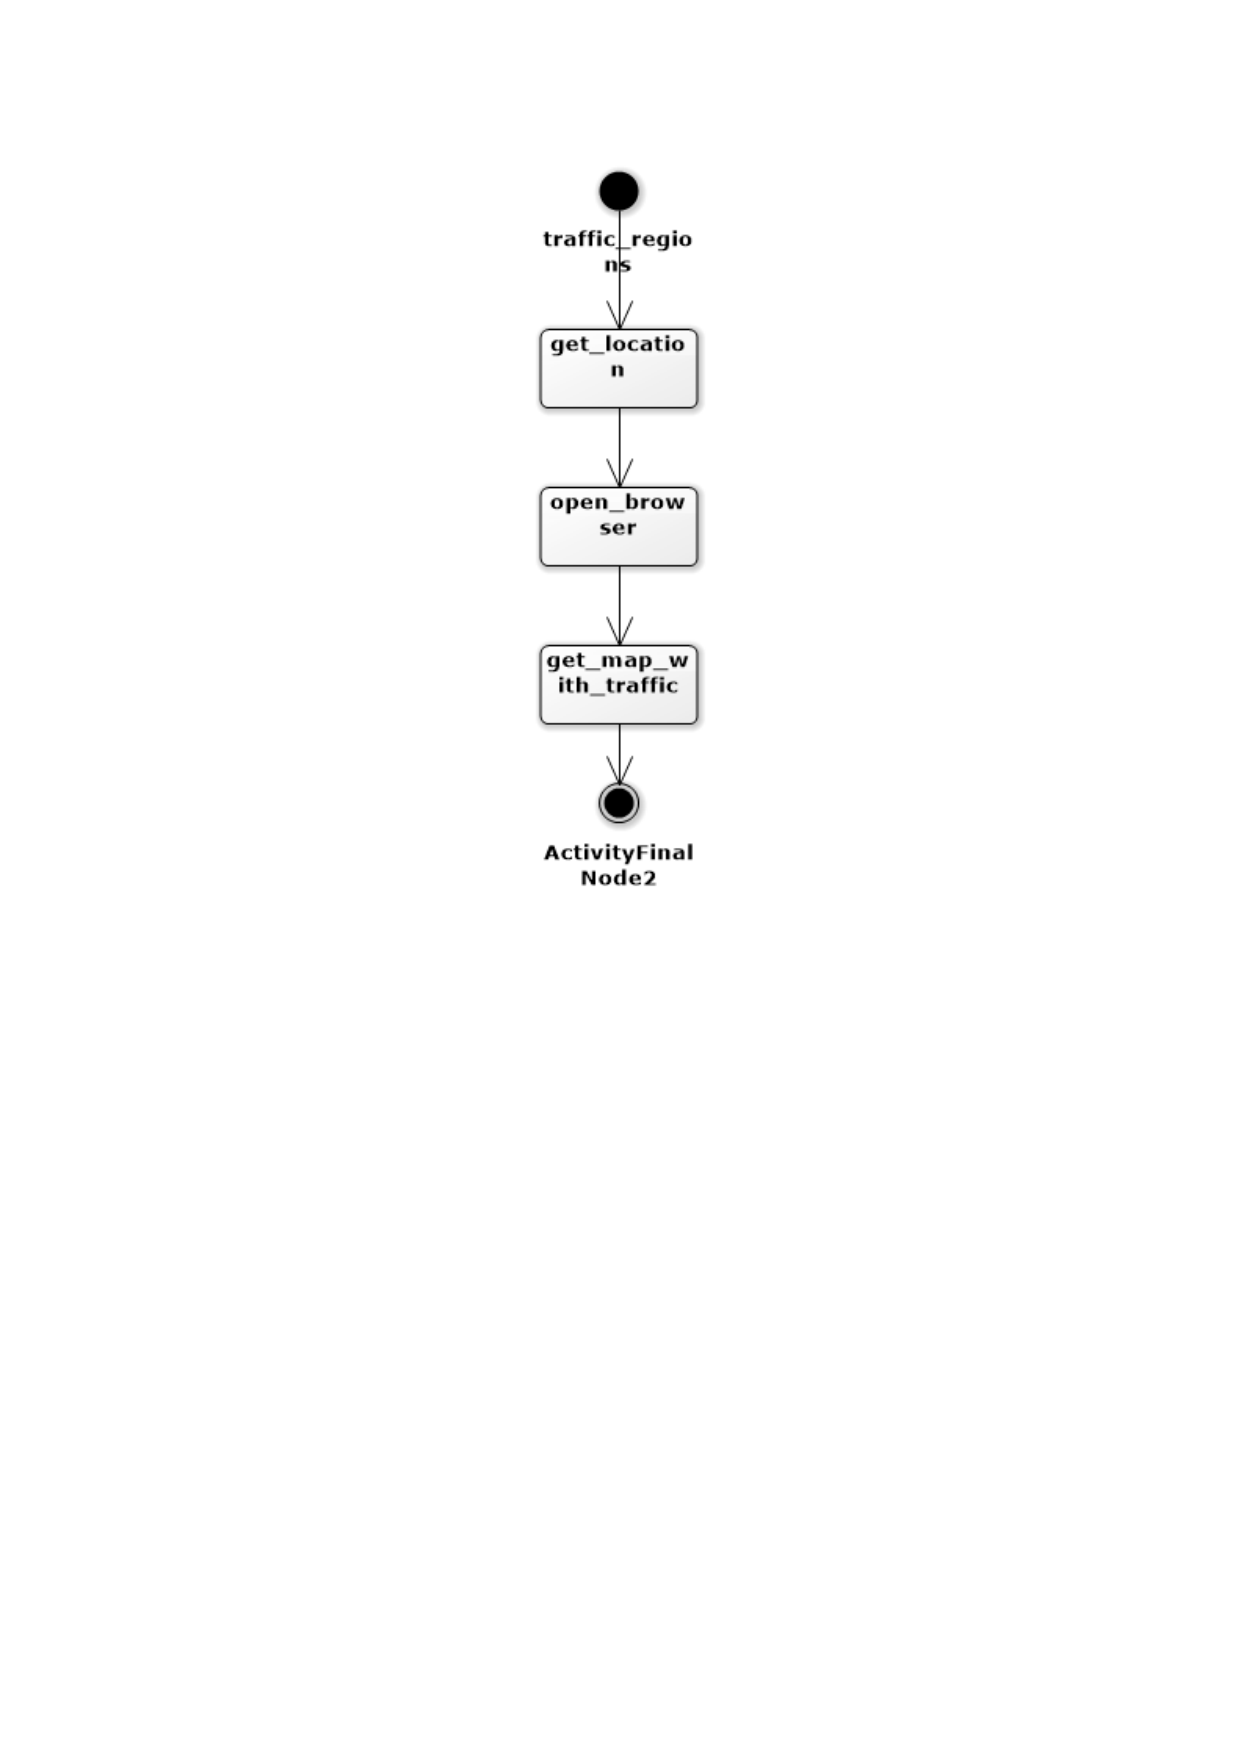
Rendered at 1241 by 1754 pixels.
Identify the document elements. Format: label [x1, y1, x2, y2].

picture [519, 150, 721, 908]
